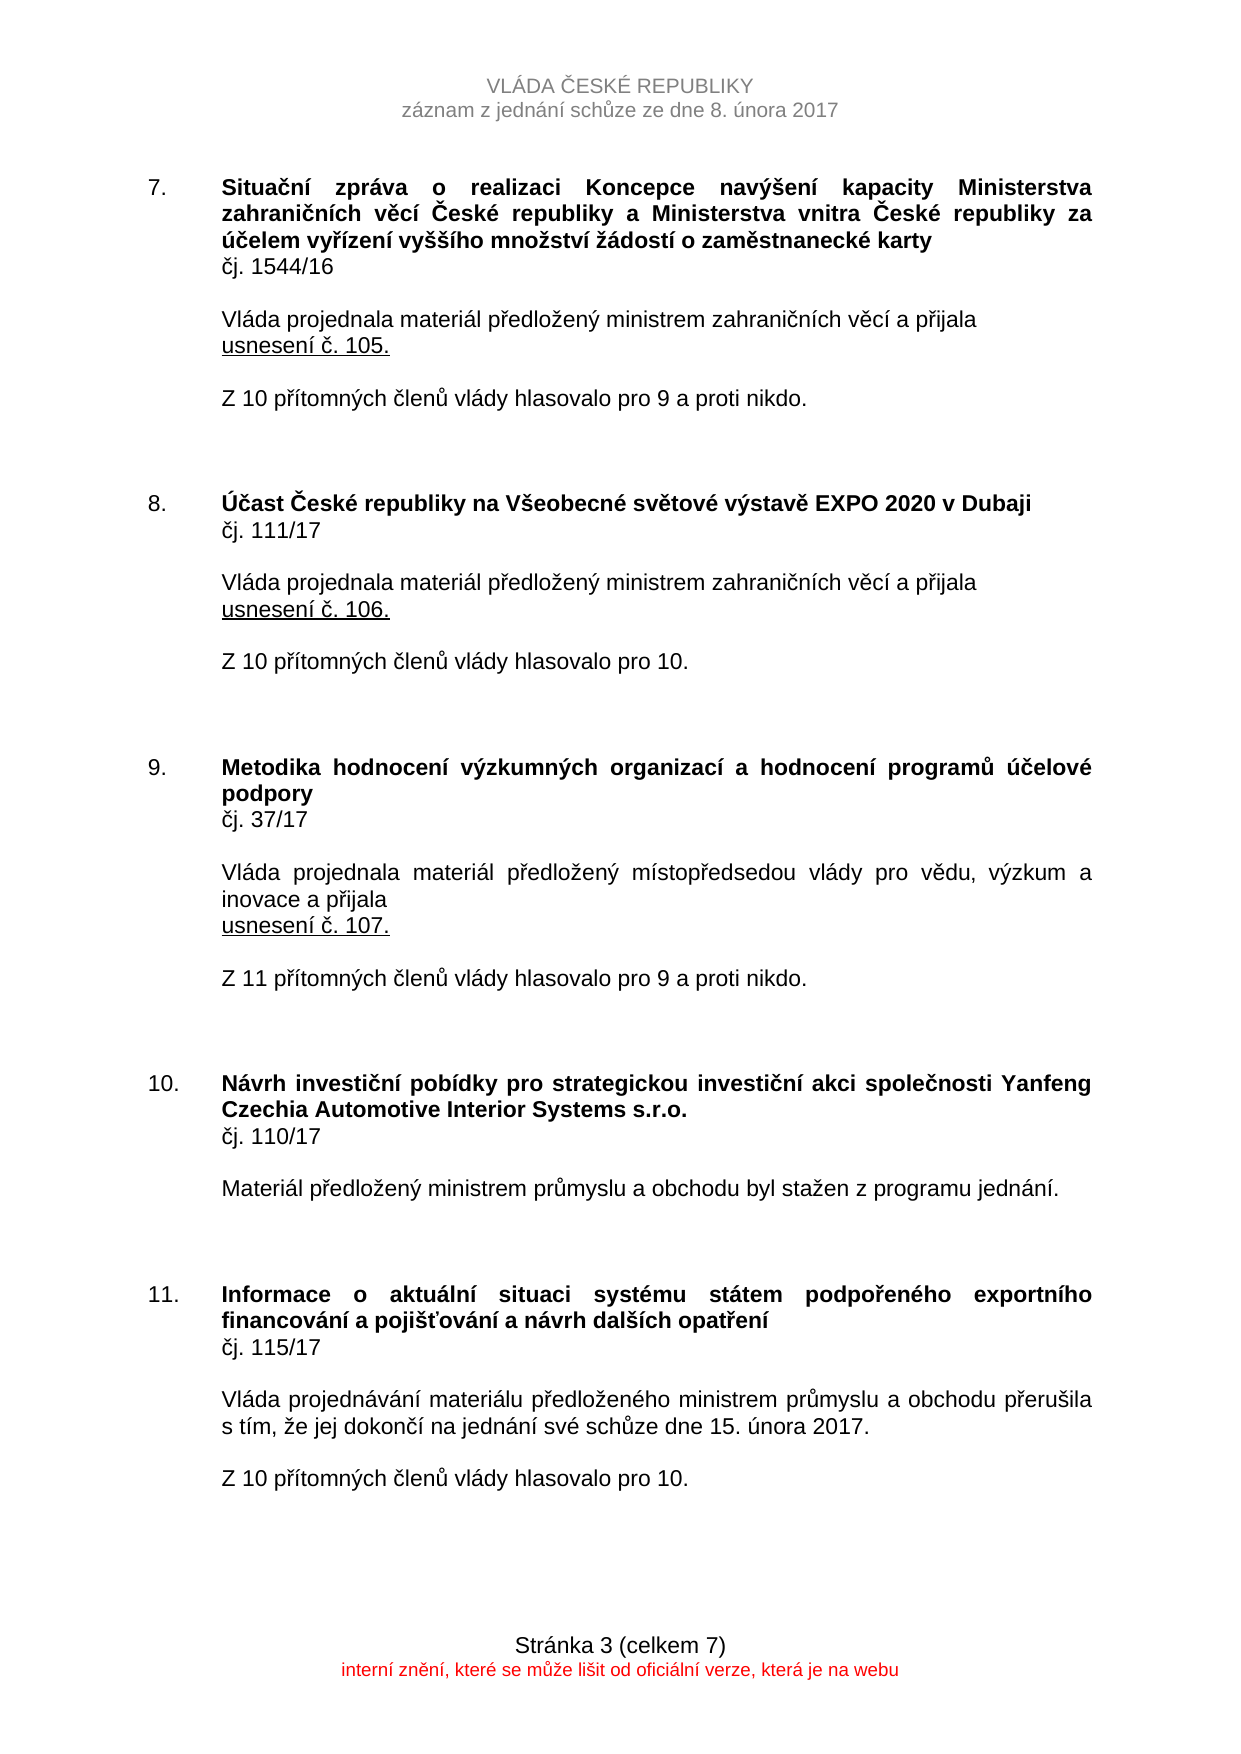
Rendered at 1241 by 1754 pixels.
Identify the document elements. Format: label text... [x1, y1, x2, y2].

text čj. 110/17 [148, 1123, 1093, 1149]
text usnesení č. 105. [148, 332, 1093, 358]
text Materiál předložený ministrem průmyslu a obchodu byl stažen z programu jednání. [148, 1175, 1093, 1202]
text Z 10 přítomných členů vlády hlasovalo pro 10. [148, 648, 1093, 675]
text Vláda projednávání materiálu předloženého ministrem průmyslu a obchodu přerušila s tím, že jej dokončí na jednání své schůze dne 15. února 2017. [148, 1386, 1093, 1439]
text Vláda projednala materiál předložený ministrem zahraničních věcí a přijala [148, 569, 1093, 596]
text usnesení č. 107. [148, 912, 1093, 938]
text 8. Účast České republiky na Všeobecné světové výstavě EXPO 2020 v Dubaji [148, 490, 1093, 517]
text čj. 37/17 [148, 806, 1093, 833]
text usnesení č. 106. [148, 596, 1093, 622]
text Vláda projednala materiál předložený ministrem zahraničních věcí a přijala [148, 306, 1093, 332]
text Z 10 přítomných členů vlády hlasovalo pro 9 a proti nikdo. [148, 385, 1093, 411]
text 9. Metodika hodnocení výzkumných organizací a hodnocení programů účelové podpory [148, 754, 1093, 806]
text Vláda projednala materiál předložený místopředsedou vlády pro vědu‚ výzkum a inovace a přijala [148, 859, 1093, 912]
text čj. 115/17 [148, 1333, 1093, 1360]
text čj. 1544/16 [148, 253, 1093, 279]
text čj. 111/17 [148, 517, 1093, 543]
text 10. Návrh investiční pobídky pro strategickou investiční akci společnosti Yanfeng Czechia Automotive Interior Systems s.r.o. [148, 1070, 1093, 1123]
text 7. Situační zpráva o realizaci Koncepce navýšení kapacity Ministerstva zahraničních věcí České republiky a Ministerstva vnitra České republiky za účelem vyřízení vyššího množství žádostí o zaměstnanecké karty [148, 174, 1093, 253]
text Z 10 přítomných členů vlády hlasovalo pro 10. [148, 1465, 1093, 1492]
text 11. Informace o aktuální situaci systému státem podpořeného exportního financování a pojišťování a návrh dalších opatření [148, 1281, 1093, 1333]
text Z 11 přítomných členů vlády hlasovalo pro 9 a proti nikdo. [148, 964, 1093, 991]
